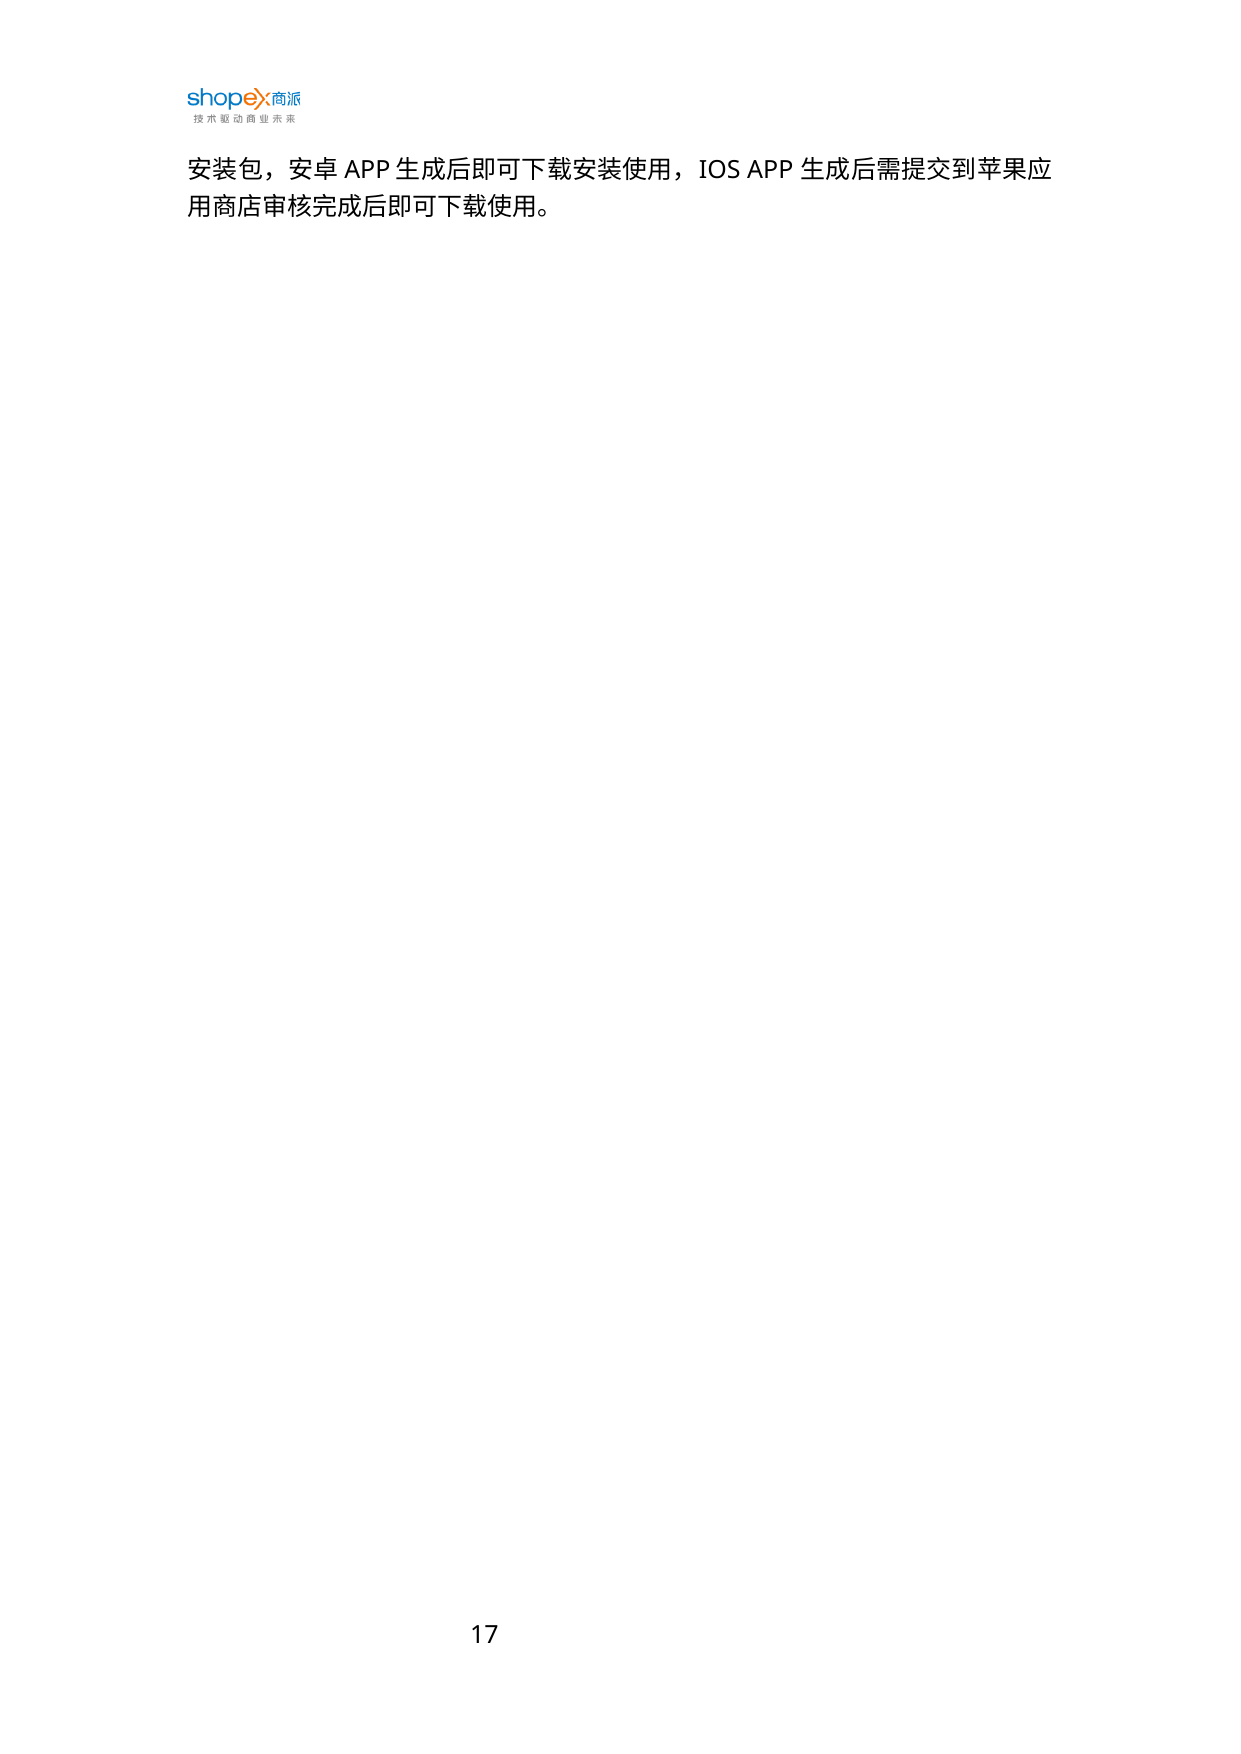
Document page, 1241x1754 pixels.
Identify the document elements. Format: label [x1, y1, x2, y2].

picture [187, 88, 301, 123]
text [187, 150, 1053, 222]
